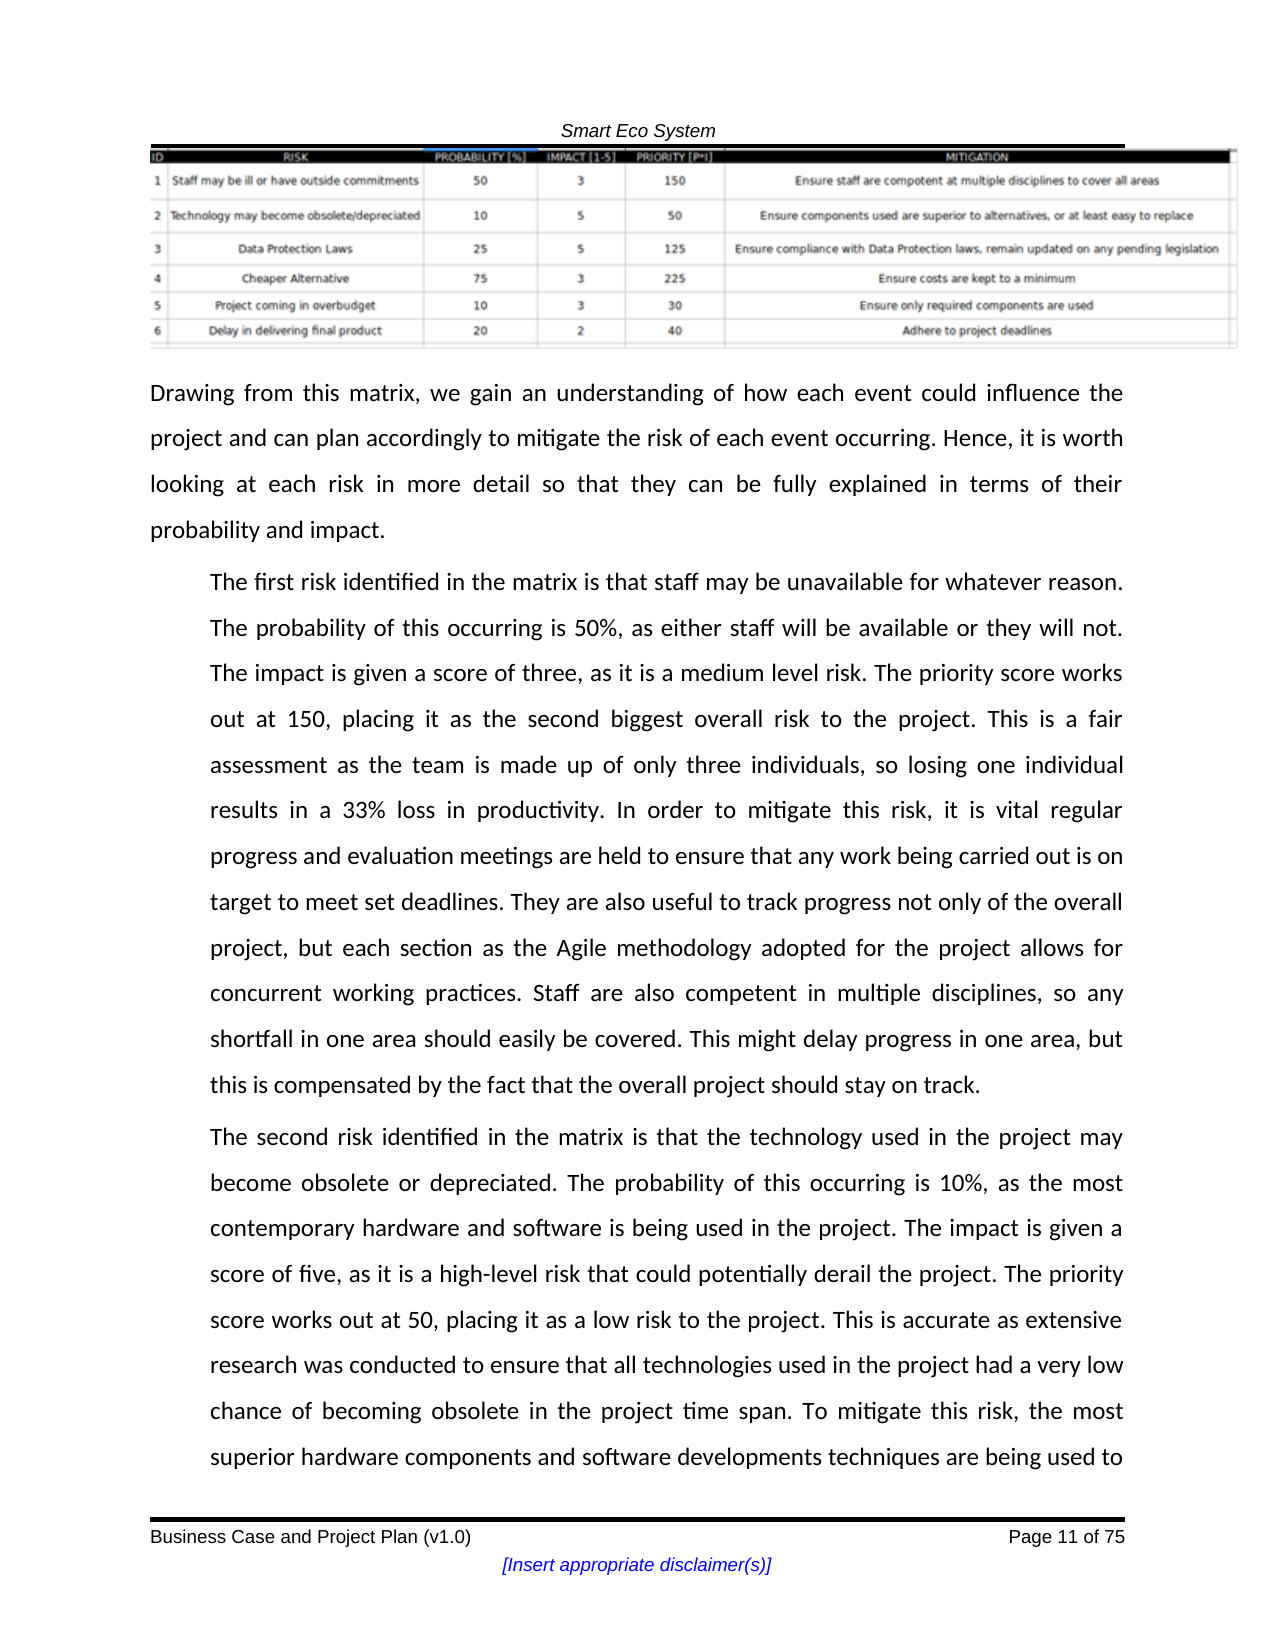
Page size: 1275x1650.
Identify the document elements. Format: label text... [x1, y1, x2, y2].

text The first risk identified in the matrix is that staff may be unavailable for whatever reason. The probability of this occurring is 50%, as either staff will be available or they will not. The impact is given a score of three, as it is a medium level risk. The priority score works out at 150, placing it as the second biggest overall risk to the project. This is a fair assessment as the team is made up of only three individuals, so losing one individual results in a 33% loss in productivity. In order to mitigate this risk, it is vital regular progress and evaluation meetings are held to ensure that any work being carried out is on target to meet set deadlines. They are also useful to track progress not only of the overall project, but each section as the Agile methodology adopted for the project allows for concurrent working practices. Staff are also competent in multiple disciplines, so any shortfall in one area should easily be covered. This might delay progress in one area, but this is compensated by the fact that the overall project should stay on track. [210, 566, 1125, 1099]
text Drawing from this matrix, we gain an understanding of how each event could influence the project and can plan accordingly to mitigate the risk of each event occurring. Hence, it is worth looking at each risk in more detail so that they can be fully explained in terms of their probability and impact. [150, 377, 1125, 544]
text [210, 1121, 1125, 1472]
picture [150, 148, 1239, 350]
